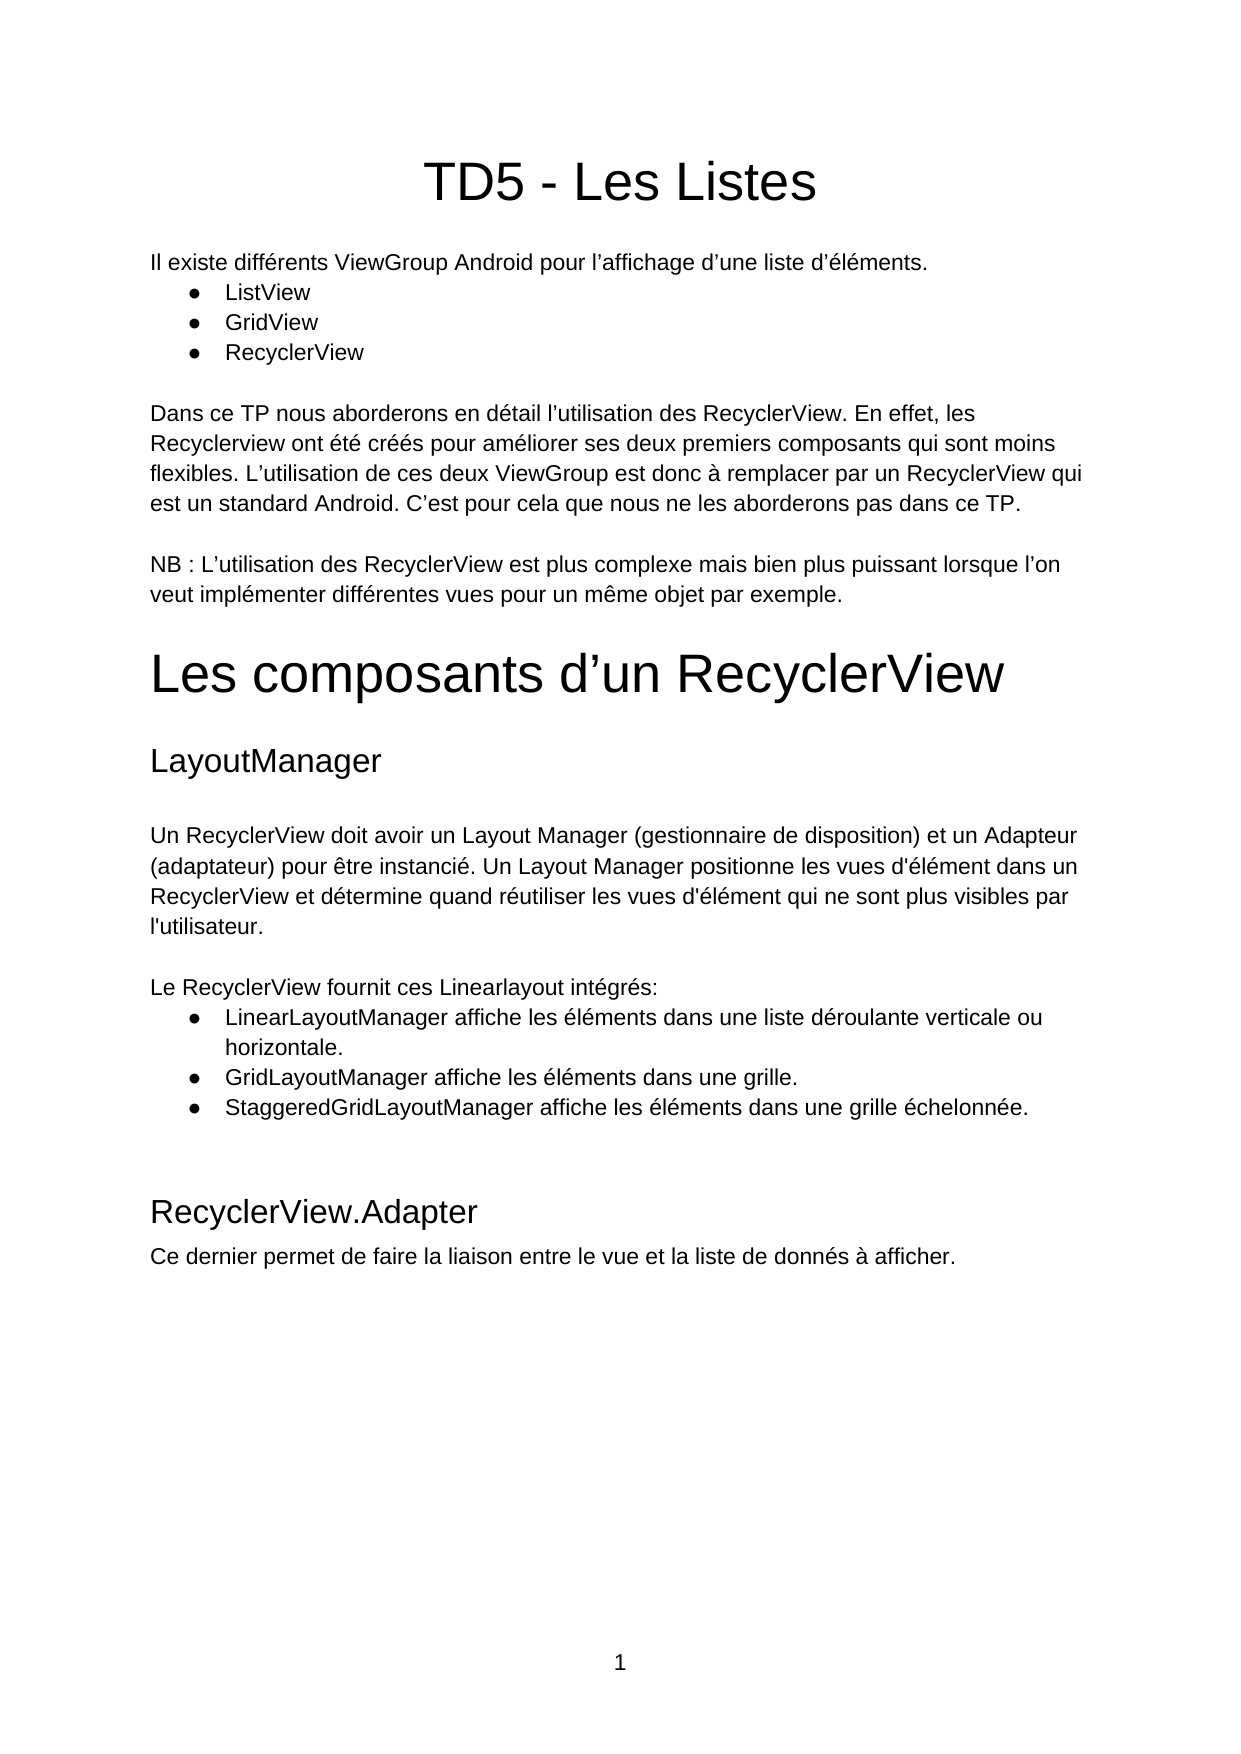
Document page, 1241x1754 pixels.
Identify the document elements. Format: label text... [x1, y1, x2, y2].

list LinearLayoutManager affiche les éléments dans une liste déroulante verticale ou horizontale. [187, 1004, 1090, 1060]
text Il existe différents ViewGroup Android pour l’affichage d’une liste d’éléments. [150, 249, 1090, 275]
text Un RecyclerView doit avoir un Layout Manager (gestionnaire de disposition) et un Adapteur (adaptateur) pour être instancié. Un Layout Manager positionne les vues d'élément dans un RecyclerView et détermine quand réutiliser les vues d'élément qui ne sont plus visibles par l'utilisateur. [150, 822, 1090, 939]
title Les composants d’un RecyclerView [150, 641, 1090, 704]
text NB : L’utilisation des RecyclerView est plus complexe mais bien plus puissant lorsque l’on veut implémenter différentes vues pour un même objet par exemple. [150, 551, 1090, 607]
subtitle LayoutManager [150, 741, 1090, 780]
subtitle RecyclerView.Adapter [150, 1192, 1090, 1231]
text Dans ce TP nous aborderons en détail l’utilisation des RecyclerView. En effet, les Recyclerview ont été créés pour améliorer ses deux premiers composants qui sont moins flexibles. L’utilisation de ces deux ViewGroup est donc à remplacer par un RecyclerView qui est un standard Android. C’est pour cela que nous ne les aborderons pas dans ce TP. [150, 400, 1090, 517]
text Ce dernier permet de faire la liaison entre le vue et la liste de donnés à afficher. [150, 1243, 1090, 1269]
list GridLayoutManager affiche les éléments dans une grille. [187, 1064, 1090, 1090]
list StaggeredGridLayoutManager affiche les éléments dans une grille échelonnée. [187, 1094, 1090, 1121]
title TD5 - Les Listes [150, 150, 1090, 212]
list RecyclerView [187, 339, 1090, 366]
list ListView [187, 279, 1090, 305]
list GridView [187, 309, 1090, 336]
text Le RecyclerView fournit ces Linearlayout intégrés: [150, 973, 1090, 1000]
